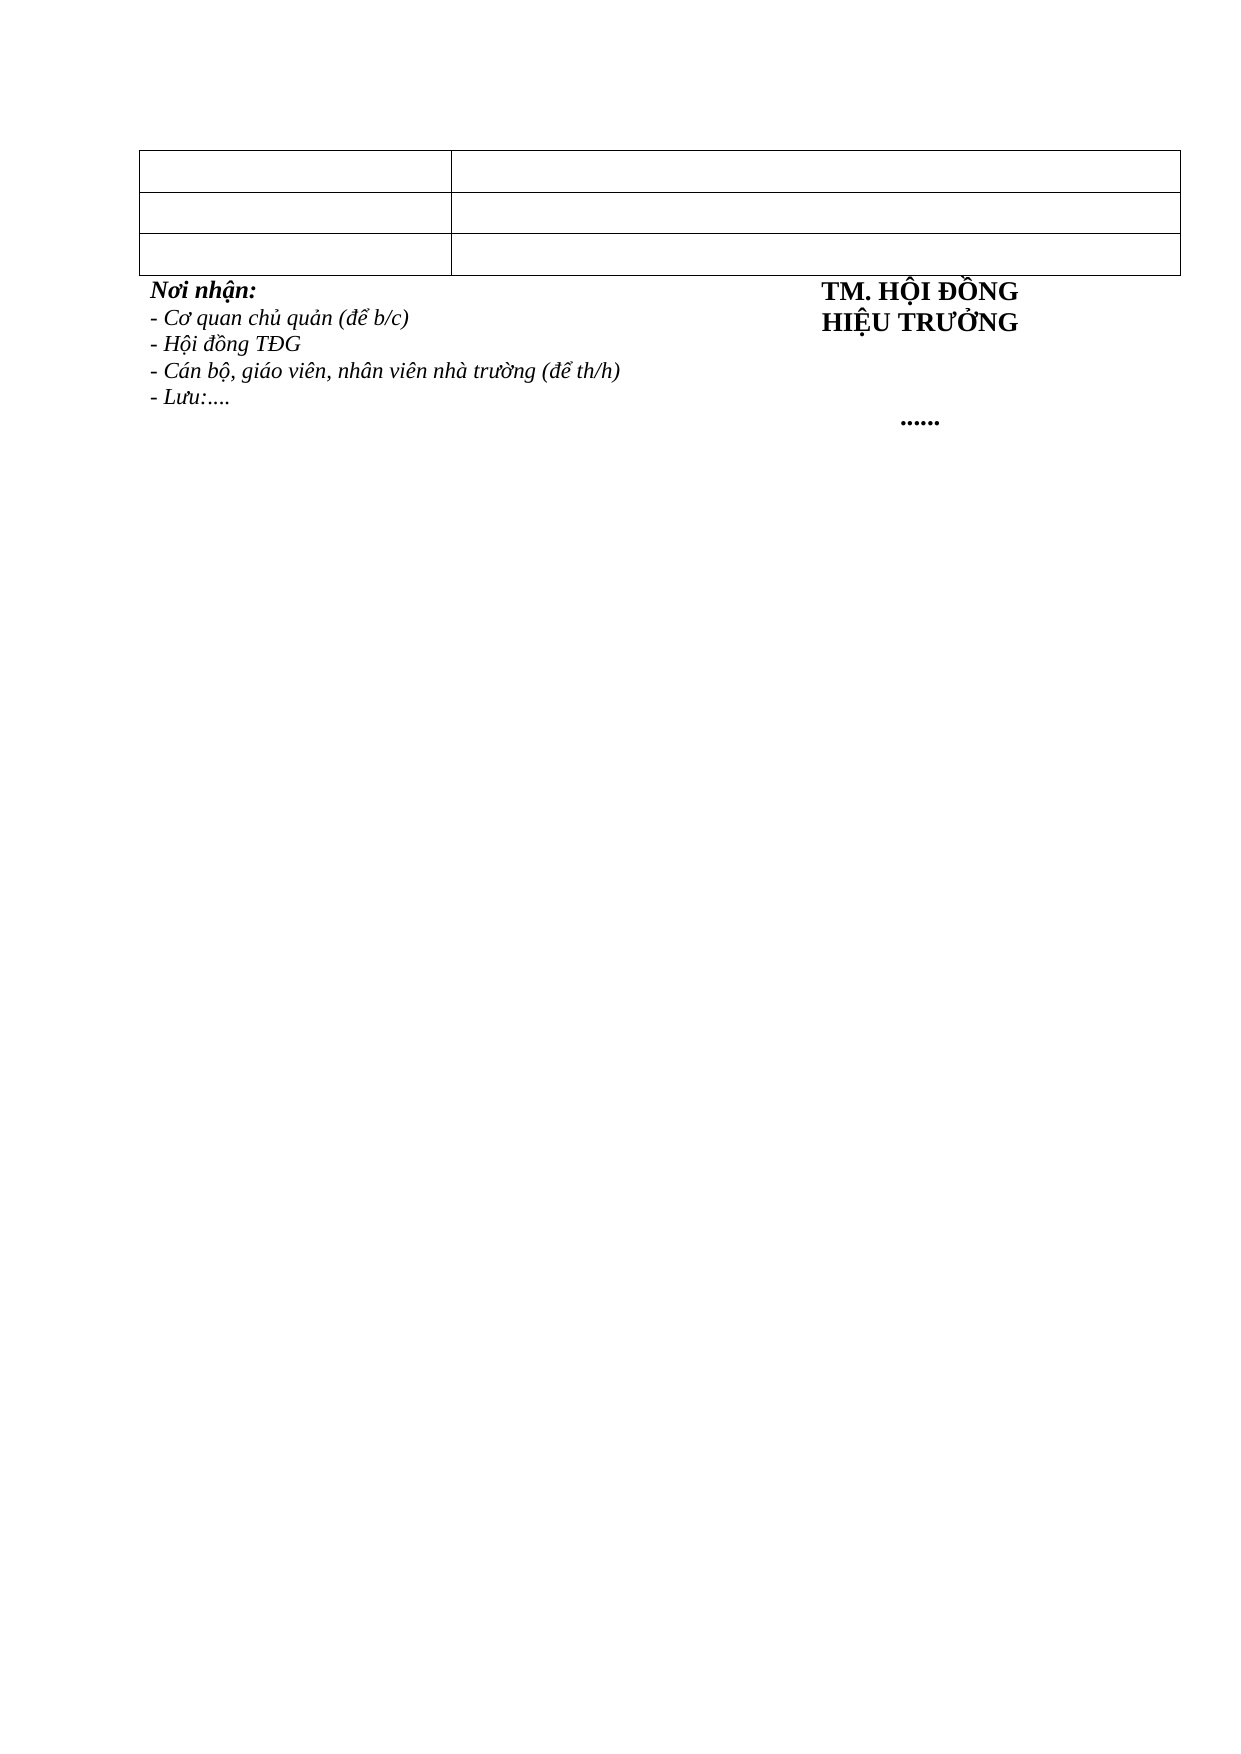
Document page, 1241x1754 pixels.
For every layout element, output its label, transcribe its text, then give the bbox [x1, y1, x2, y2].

table_header Nơi nhận: - Cơ quan chủ quản (để b/c) - Hội đồng TĐG - Cán bộ, giáo viên, nhân viên nhà trường (để th/h) - Lưu:.... [139, 276, 659, 431]
table_cell [452, 193, 1180, 233]
table_header TM. HỘI ĐỒNG HIỆU TRƯỞNG ...... [660, 276, 1180, 431]
table_cell [140, 151, 451, 192]
table_cell [452, 234, 1180, 275]
table_cell [140, 234, 451, 275]
table_cell [452, 151, 1180, 192]
table_cell [140, 193, 451, 233]
